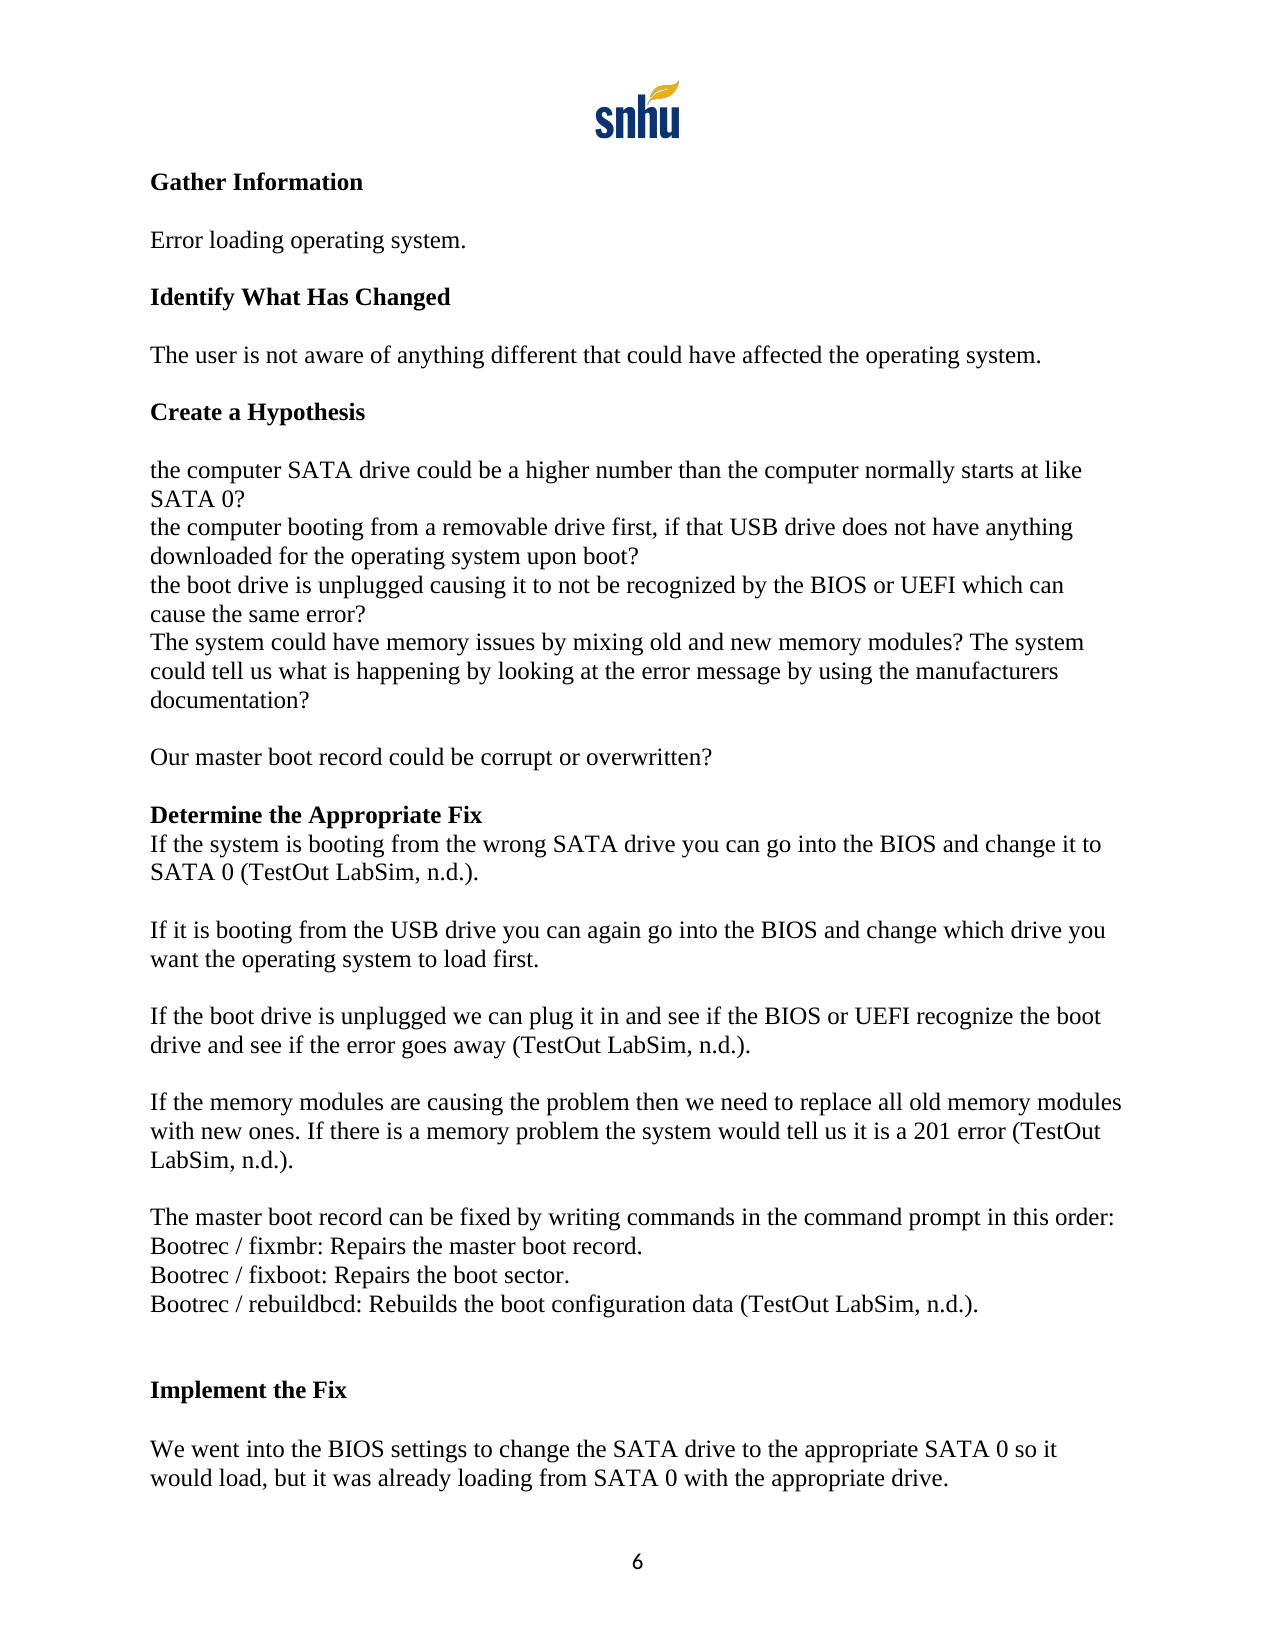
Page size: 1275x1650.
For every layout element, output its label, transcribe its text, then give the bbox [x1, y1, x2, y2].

text Error loading operating system. [150, 225, 1125, 254]
subtitle Implement the Fix [150, 1375, 1125, 1404]
text The user is not aware of anything different that could have affected the operating system. [150, 340, 1125, 369]
subtitle Identify What Has Changed [150, 282, 1125, 311]
subtitle Gather Information [150, 167, 1125, 196]
picture [576, 75, 705, 147]
text We went into the BIOS settings to change the SATA drive to the appropriate SATA 0 so it would load, but it was already loading from SATA 0 with the appropriate drive. [150, 1434, 1125, 1491]
text the computer SATA drive could be a higher number than the computer normally starts at like SATA 0? [150, 455, 1125, 512]
text the boot drive is unplugged causing it to not be recognized by the BIOS or UEFI which can cause the same error? [150, 570, 1125, 627]
text The master boot record can be fixed by writing commands in the command prompt in this order: [150, 1202, 1125, 1231]
text Our master boot record could be corrupt or overwritten? [150, 742, 1125, 771]
text If it is booting from the USB drive you can again go into the BIOS and change which drive you want the operating system to load first. [150, 915, 1125, 972]
text Bootrec / fixboot: Repairs the boot sector. [150, 1260, 1125, 1289]
subtitle Create a Hypothesis [150, 397, 1125, 426]
text If the memory modules are causing the problem then we need to replace all old memory modules with new ones. If there is a memory problem the system would tell us it is a 201 error (TestOut LabSim, n.d.). [150, 1087, 1125, 1174]
text If the boot drive is unplugged we can plug it in and see if the BIOS or UEFI recognize the boot drive and see if the error goes away (TestOut LabSim, n.d.). [150, 1001, 1125, 1059]
text the computer booting from a removable drive first, if that USB drive does not have anything downloaded for the operating system upon boot? [150, 512, 1125, 570]
text The system could have memory issues by mixing old and new memory modules? The system could tell us what is happening by looking at the error message by using the manufacturers documentation? [150, 627, 1125, 714]
text If the system is booting from the wrong SATA drive you can go into the BIOS and change it to SATA 0 (TestOut LabSim, n.d.). [150, 829, 1125, 886]
text Bootrec / fixmbr: Repairs the master boot record. [150, 1231, 1125, 1260]
text Bootrec / rebuildbcd: Rebuilds the boot configuration data (TestOut LabSim, n.d.). [150, 1289, 1125, 1317]
subtitle Determine the Appropriate Fix [150, 800, 1125, 829]
